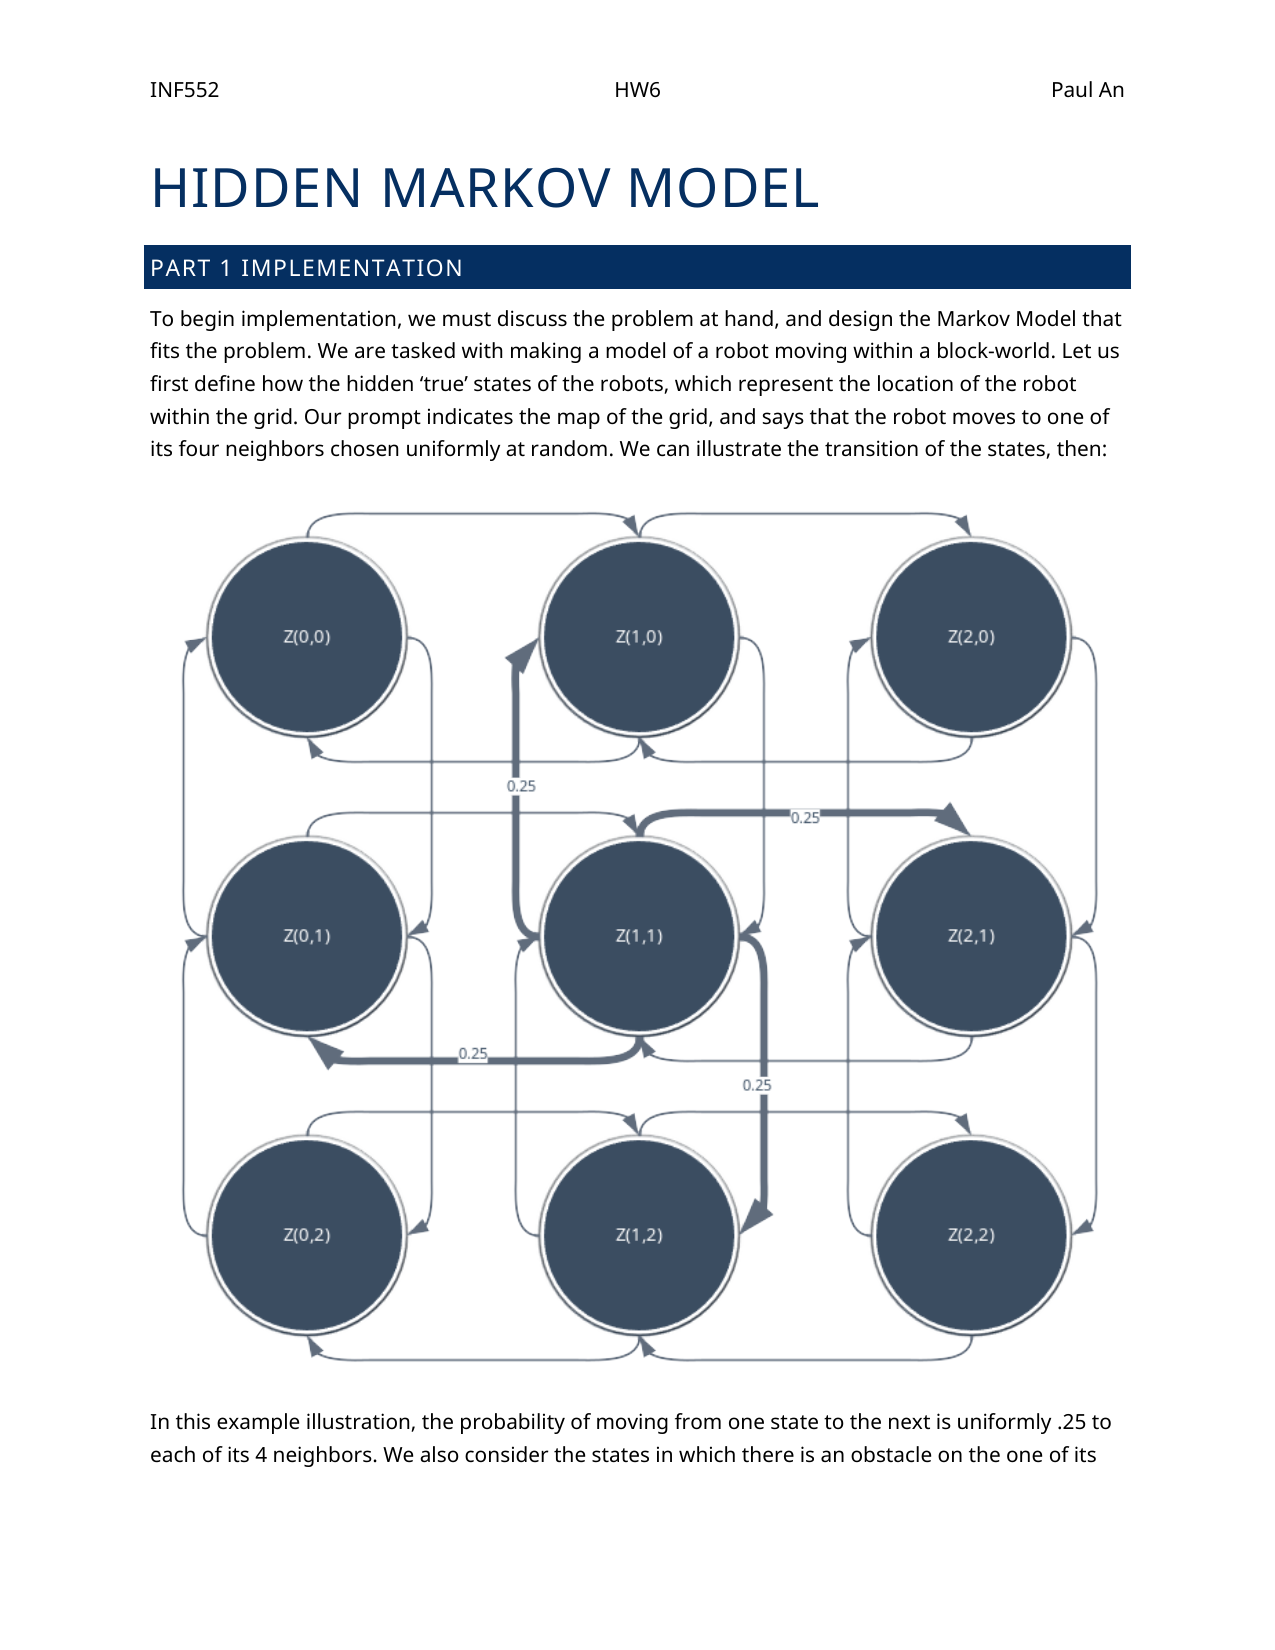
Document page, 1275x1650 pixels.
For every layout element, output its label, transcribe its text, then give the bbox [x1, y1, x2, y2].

subtitle Part 1 Implementation [150, 251, 1125, 283]
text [150, 1407, 1125, 1468]
title Hidden Markov Model [150, 150, 1125, 224]
text To begin implementation, we must discuss the problem at hand, and design the Markov Model that fits the problem. We are tasked with making a model of a robot moving within a block-world. Let us first define how the hidden ‘true’ states of the robots, which represent the location of the robot within the grid. Our prompt indicates the map of the grid, and says that the robot moves to one of its four neighbors chosen uniformly at random. We can illustrate the transition of the states, then: [150, 304, 1125, 463]
